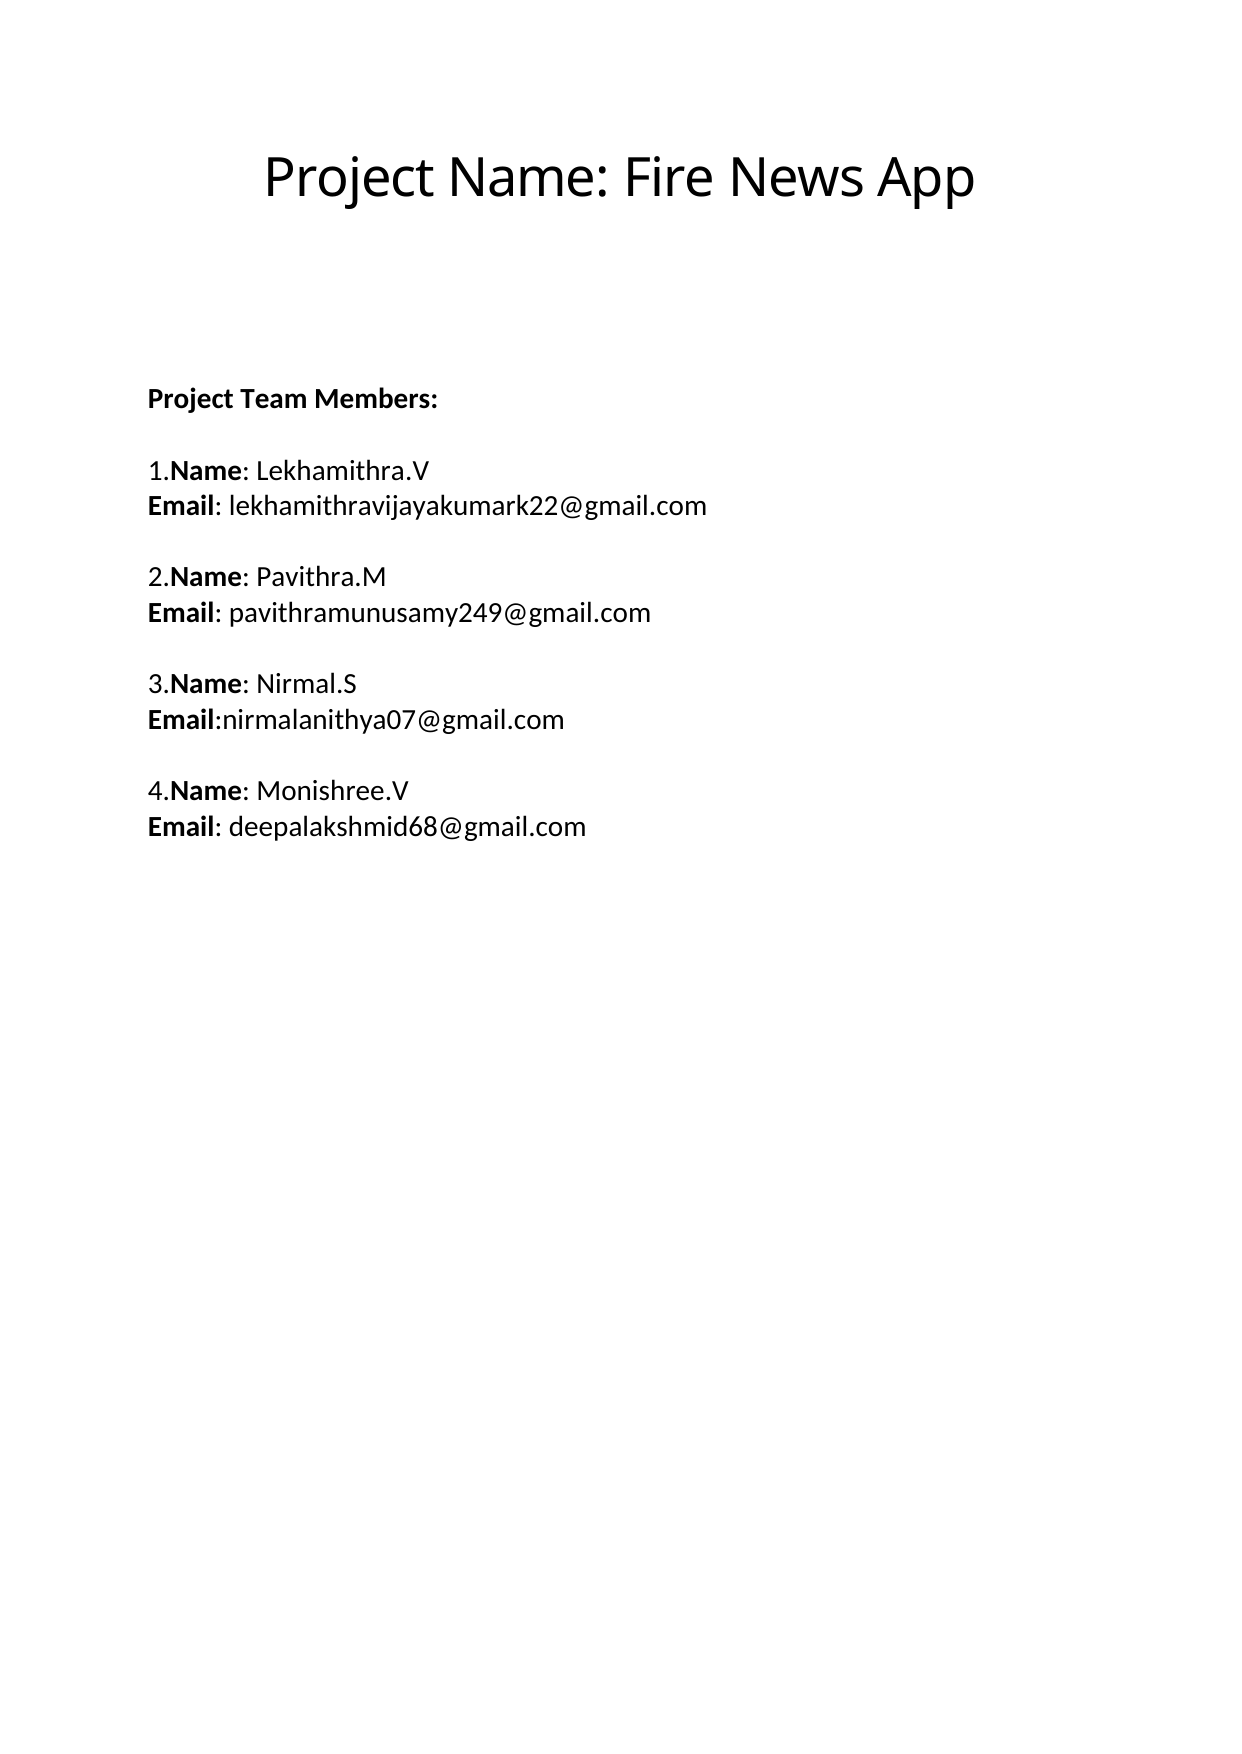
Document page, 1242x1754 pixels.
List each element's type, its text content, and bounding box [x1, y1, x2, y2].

text Project Team Members: [148, 380, 1109, 416]
text Email: lekhamithravijayakumark22@gmail.com [148, 487, 1109, 523]
text Email:nirmalanithya07@gmail.com [148, 701, 1109, 737]
text Project Name: Fire News App [148, 150, 1093, 208]
text 1.Name: Lekhamithra.V [148, 452, 1109, 487]
text 3.Name: Nirmal.S [148, 665, 1109, 701]
text Email: deepalakshmid68@gmail.com [148, 808, 1109, 843]
text Email: pavithramunusamy249@gmail.com [148, 594, 1109, 630]
text 4.Name: Monishree.V [148, 772, 1109, 808]
text 2.Name: Pavithra.M [148, 558, 1109, 594]
